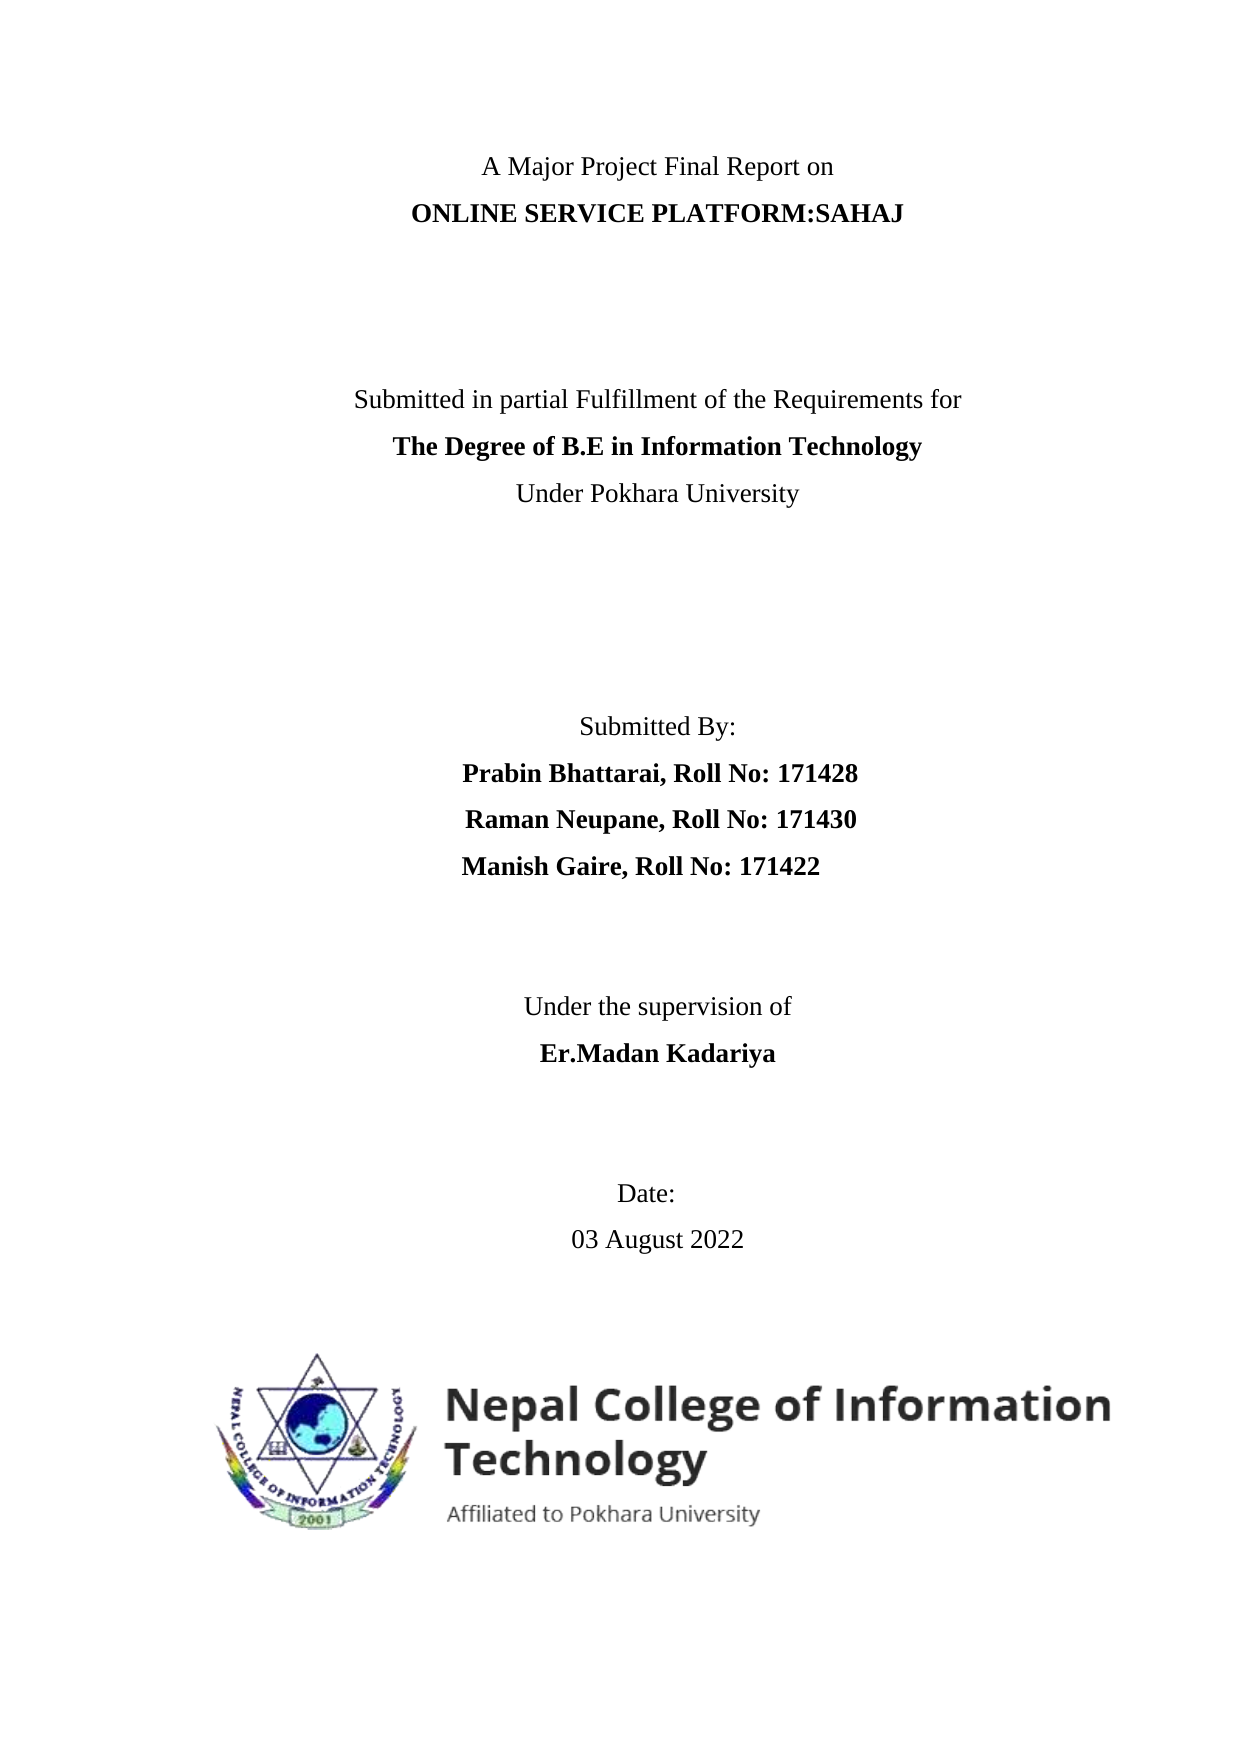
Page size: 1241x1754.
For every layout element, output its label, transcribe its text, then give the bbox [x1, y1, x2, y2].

text Date: [225, 1177, 1090, 1208]
text ONLINE SERVICE PLATFORM:SAHAJ [225, 197, 1090, 228]
text Manish Gaire, Roll No: 171422 [225, 850, 1090, 881]
text Er.Madan Kadariya [225, 1037, 1090, 1068]
text Under the supervision of [225, 990, 1090, 1021]
text A Major Project Final Report on [225, 150, 1090, 181]
text 03 August 2022 [225, 1223, 1090, 1254]
text The Degree of B.E in Information Technology [225, 430, 1090, 461]
text Prabin Bhattarai, Roll No: 171428 [225, 757, 1090, 788]
text Under Pokhara University [225, 477, 1090, 508]
picture [213, 1353, 1111, 1530]
text Submitted in partial Fulfillment of the Requirements for [225, 383, 1090, 414]
text Submitted By: [225, 710, 1090, 741]
text Raman Neupane, Roll No: 171430 [225, 803, 1090, 834]
